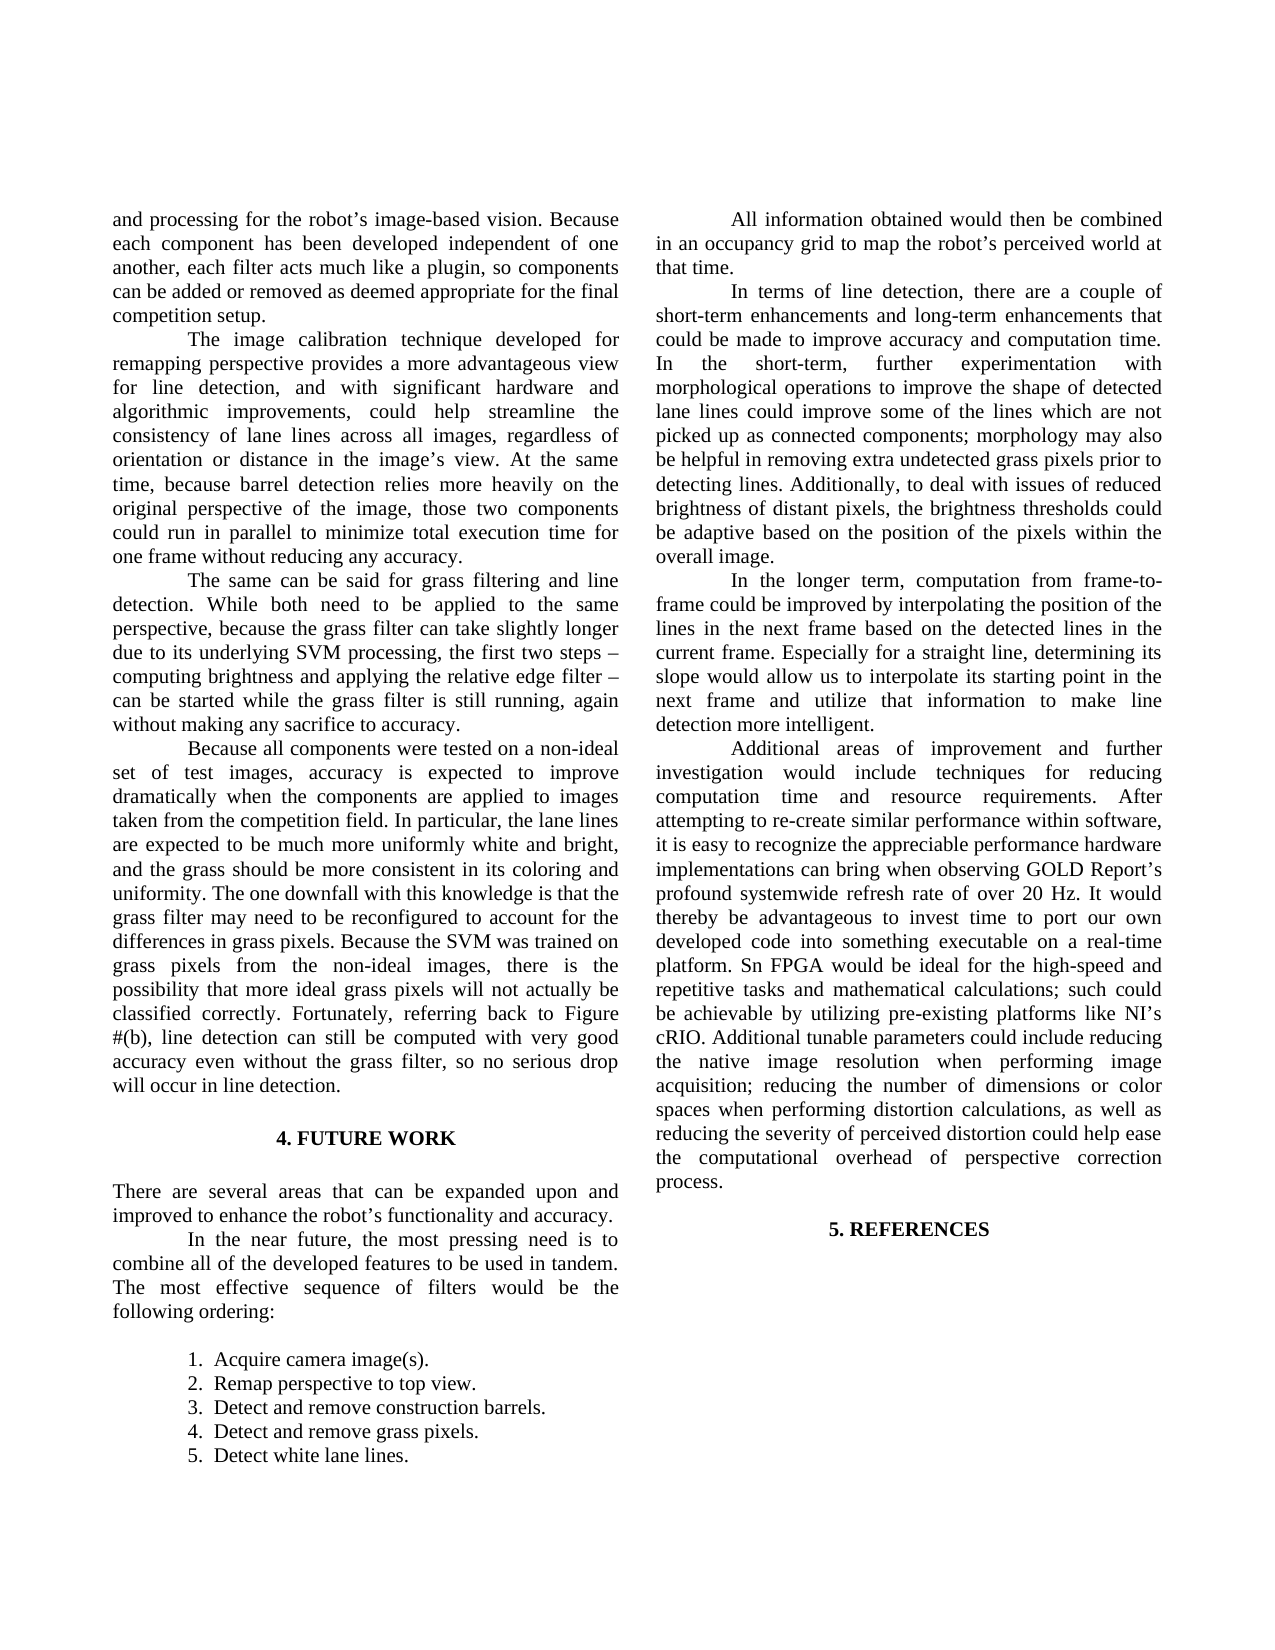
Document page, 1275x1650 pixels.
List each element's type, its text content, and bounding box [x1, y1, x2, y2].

text 1. Acquire camera image(s). [187, 1347, 619, 1371]
text In terms of line detection, there are a couple of short-term enhancements and long-term enhancements that could be made to improve accuracy and computation time. In the short-term, further experimentation with morphological operations to improve the shape of detected lane lines could improve some of the lines which are not picked up as connected components; morphology may also be helpful in removing extra undetected grass pixels prior to detecting lines. Additionally, to deal with issues of reduced brightness of distant pixels, the brightness thresholds could be adaptive based on the position of the pixels within the overall image. [656, 279, 1162, 568]
text There are several areas that can be expanded upon and improved to enhance the robot’s functionality and accuracy. [112, 1179, 619, 1227]
text All information obtained would then be combined in an occupancy grid to map the robot’s perceived world at that time. [656, 207, 1162, 279]
text In the longer term, computation from frame-to-frame could be improved by interpolating the position of the lines in the next frame based on the detected lines in the current frame. Especially for a straight line, determining its slope would allow us to interpolate its starting point in the next frame and utilize that information to make line detection more intelligent. [656, 568, 1162, 736]
text 5. REFERENCES [656, 1217, 1162, 1241]
text The same can be said for grass filtering and line detection. While both need to be applied to the same perspective, because the grass filter can take slightly longer due to its underlying SVM processing, the first two steps – computing brightness and applying the relative edge filter – can be started while the grass filter is still running, again without making any sacrifice to accuracy. [112, 568, 619, 736]
text 4. FUTURE WORK [112, 1126, 619, 1150]
text 4. Detect and remove grass pixels. [187, 1419, 619, 1443]
text The image calibration technique developed for remapping perspective provides a more advantageous view for line detection, and with significant hardware and algorithmic improvements, could help streamline the consistency of lane lines across all images, regardless of orientation or distance in the image’s view. At the same time, because barrel detection relies more heavily on the original perspective of the image, those two components could run in parallel to minimize total execution time for one frame without reducing any accuracy. [112, 327, 619, 568]
text 5. Detect white lane lines. [187, 1443, 619, 1467]
text In the near future, the most pressing need is to combine all of the developed features to be used in tandem. The most effective sequence of filters would be the following ordering: [112, 1227, 619, 1323]
text 3. Detect and remove construction barrels. [187, 1395, 619, 1419]
text 2. Remap perspective to top view. [187, 1371, 619, 1395]
text Because all components were tested on a non-ideal set of test images, accuracy is expected to improve dramatically when the components are applied to images taken from the competition field. In particular, the lane lines are expected to be much more uniformly white and bright, and the grass should be more consistent in its coloring and uniformity. The one downfall with this knowledge is that the grass filter may need to be reconfigured to account for the differences in grass pixels. Because the SVM was trained on grass pixels from the non-ideal images, there is the possibility that more ideal grass pixels will not actually be classified correctly. Fortunately, referring back to Figure #(b), line detection can still be computed with very good accuracy even without the grass filter, so no serious drop will occur in line detection. [112, 736, 619, 1097]
text Additional areas of improvement and further investigation would include techniques for reducing computation time and resource requirements. After attempting to re-create similar performance within software, it is easy to recognize the appreciable performance hardware implementations can bring when observing GOLD Report’s profound systemwide refresh rate of over 20 Hz. It would thereby be advantageous to invest time to port our own developed code into something executable on a real-time platform. Sn FPGA would be ideal for the high-speed and repetitive tasks and mathematical calculations; such could be achievable by utilizing pre-existing platforms like NI’s cRIO. Additional tunable parameters could include reducing the native image resolution when performing image acquisition; reducing the number of dimensions or color spaces when performing distortion calculations, as well as reducing the severity of perceived distortion could help ease the computational overhead of perspective correction process. [656, 736, 1162, 1193]
